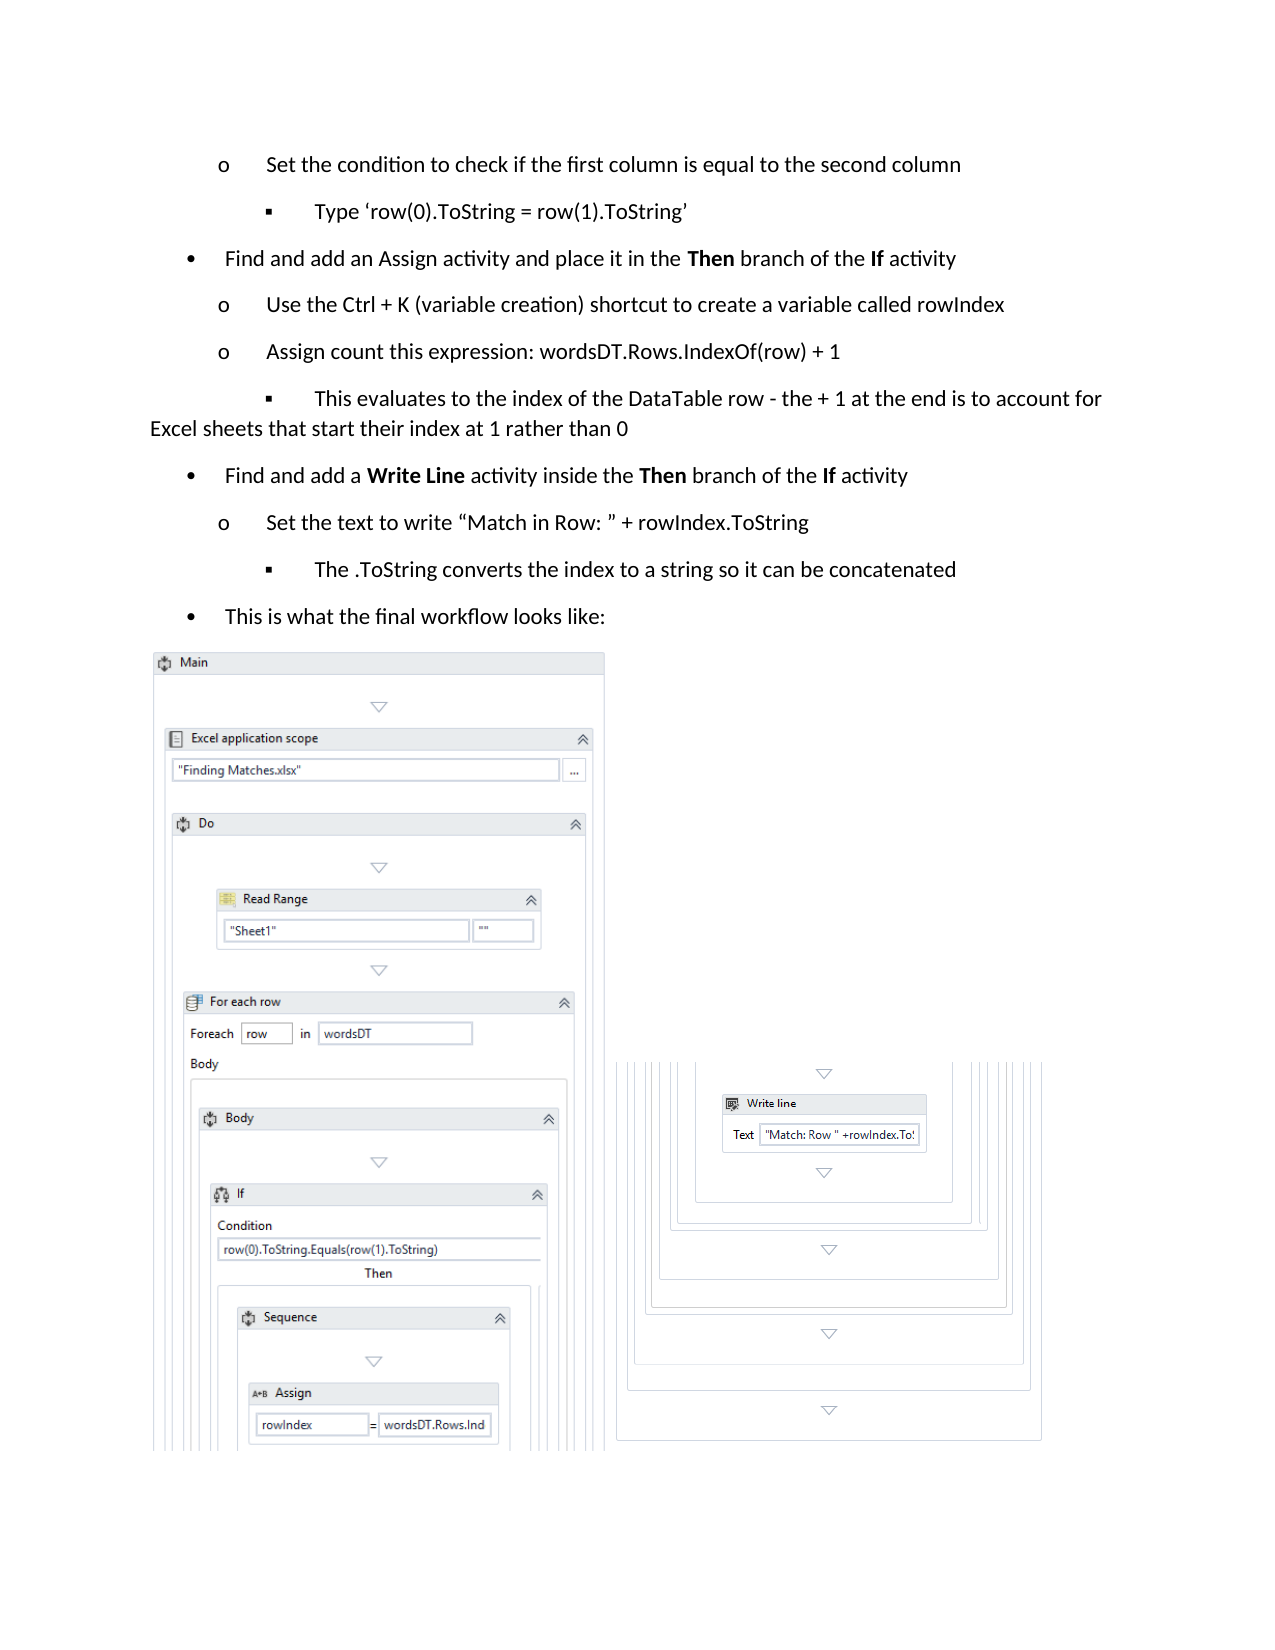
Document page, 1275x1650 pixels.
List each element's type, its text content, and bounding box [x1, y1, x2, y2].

text o Use the Ctrl + K (variable creation) shortcut to create a variable called rowIndex [150, 291, 1125, 319]
text ▪ The .ToString converts the index to a string so it can be concatenated [150, 555, 1125, 583]
text ▪ Type ‘row(0).ToString = row(1).ToString’ [150, 197, 1125, 225]
text ▪ This evaluates to the index of the DataTable row - the + 1 at the end is to account for Excel sheets that start their index at 1 rather than 0 [150, 384, 1125, 443]
text o Assign count this expression: wordsDT.Rows.IndexOf(row) + 1 [150, 337, 1125, 366]
list Find and add a Write Line activity inside the Then branch of the If activity [187, 461, 1125, 489]
picture [150, 648, 1050, 1451]
list Find and add an Assign activity and place it in the Then branch of the If activity [187, 244, 1125, 272]
list This is what the final workflow looks like: [187, 602, 1125, 630]
text o Set the text to write “Match in Row: ” + rowIndex.ToString [150, 508, 1125, 536]
text o Set the condition to check if the first column is equal to the second column [150, 150, 1125, 178]
